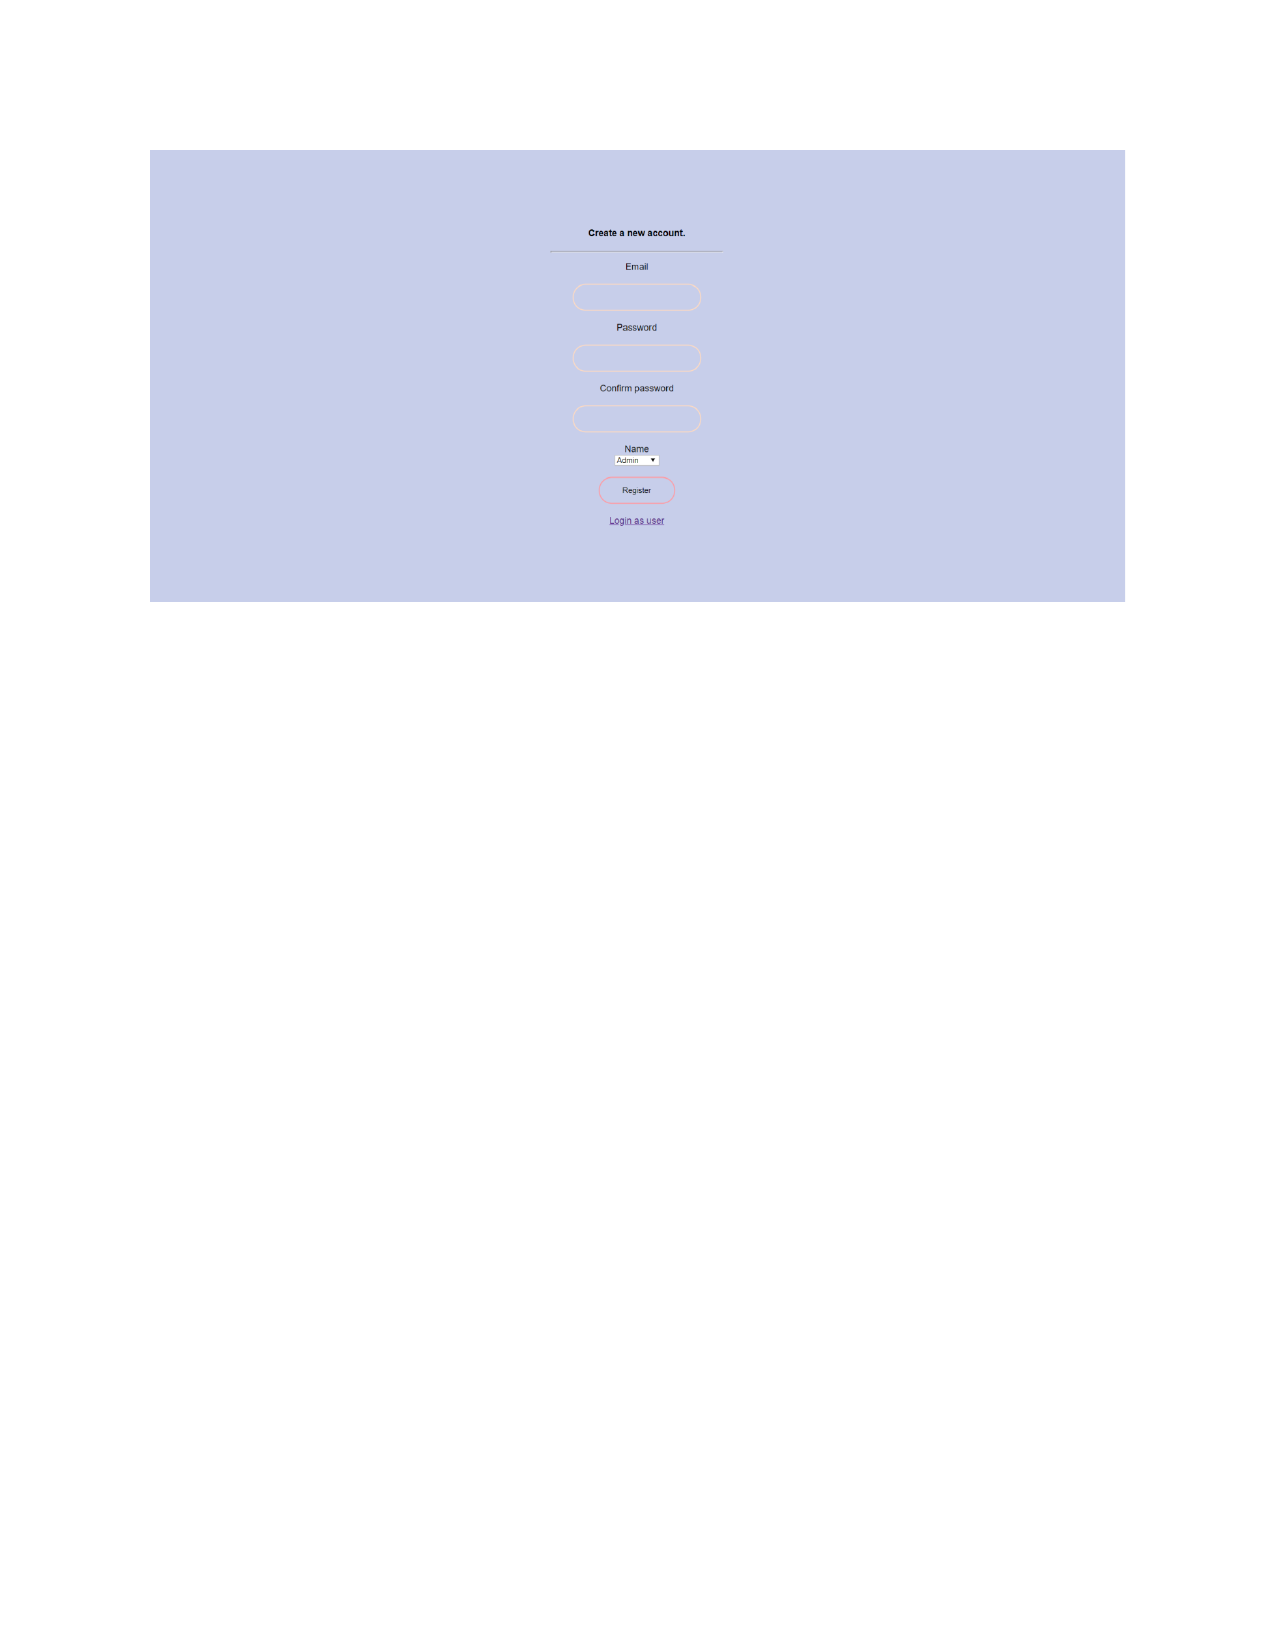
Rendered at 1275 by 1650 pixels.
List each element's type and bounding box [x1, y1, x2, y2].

picture [150, 150, 1125, 602]
